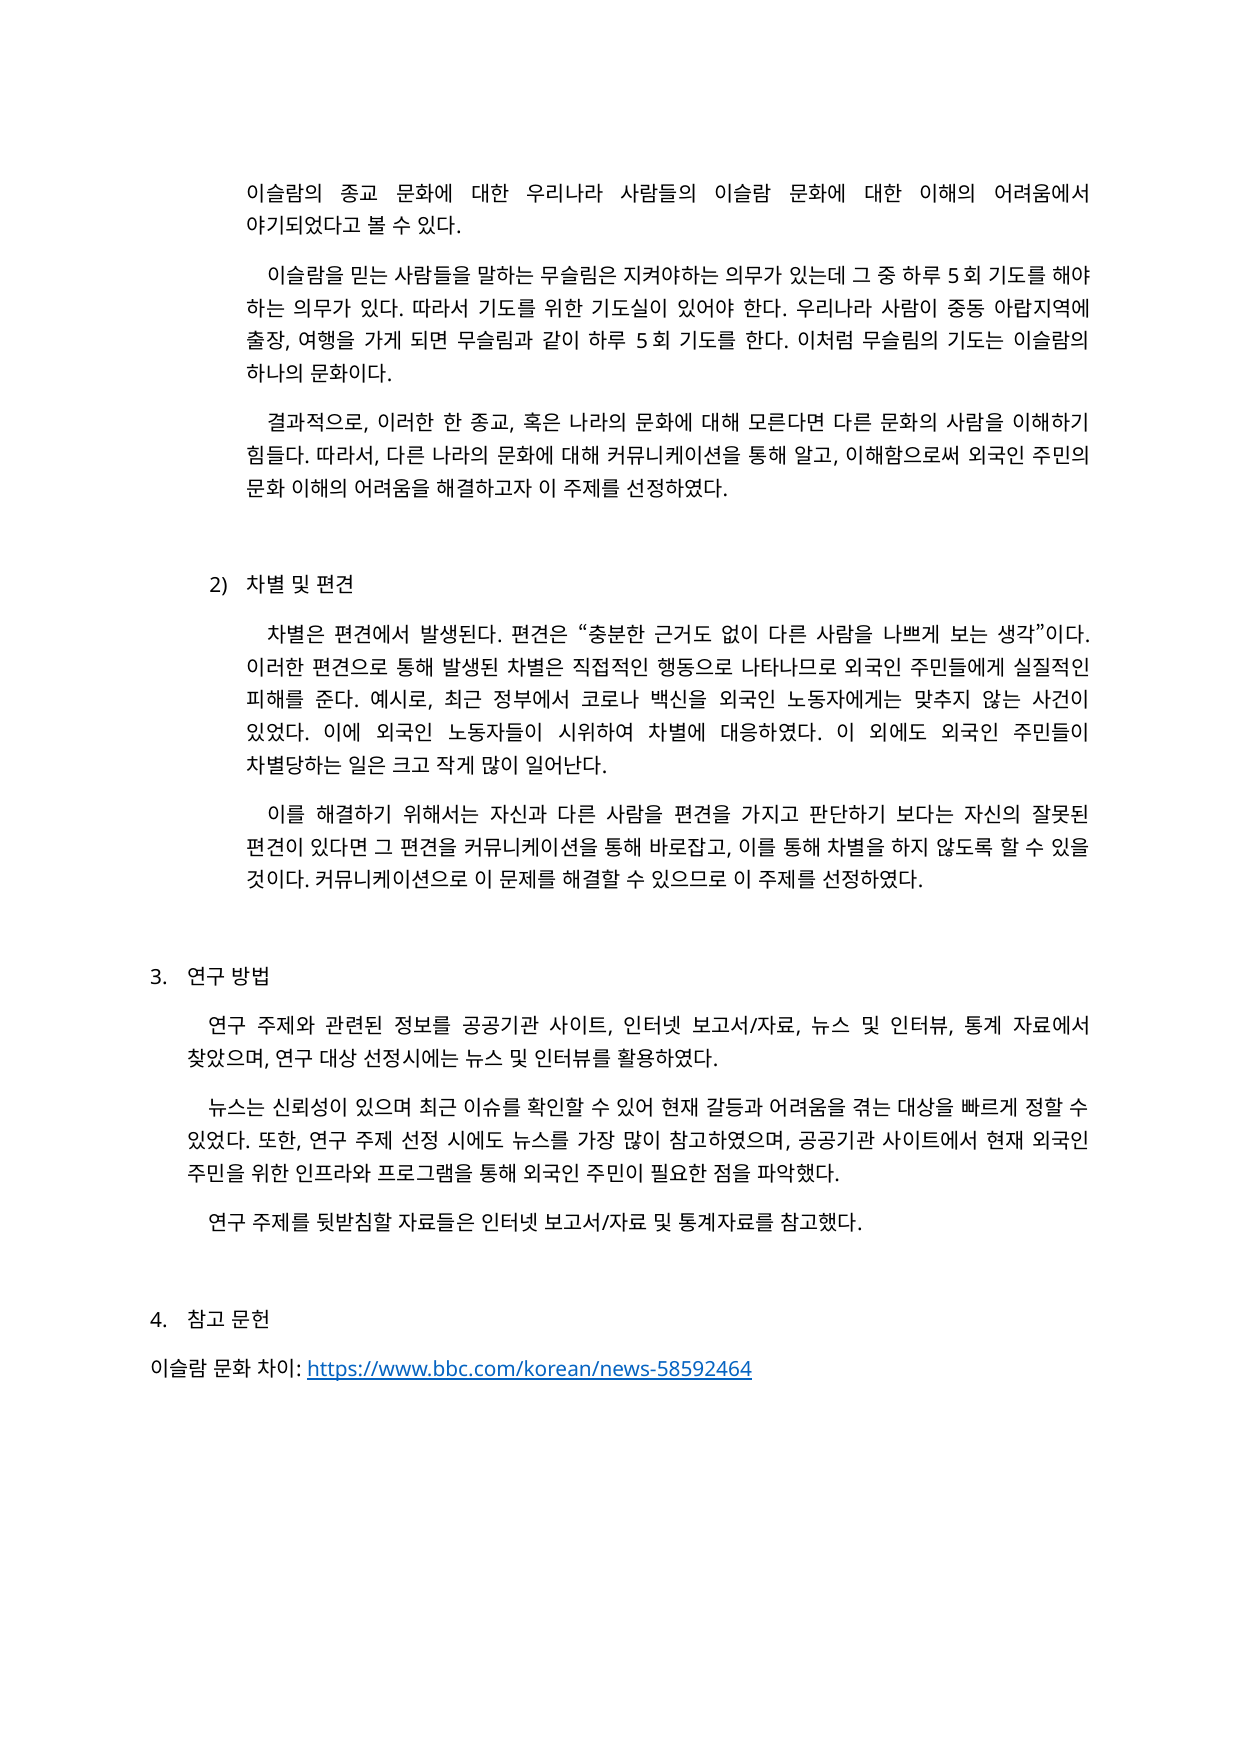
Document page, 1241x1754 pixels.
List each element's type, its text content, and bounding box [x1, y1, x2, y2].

list 차별은 편견에서 발생된다. 편견은 “충분한 근거도 없이 다른 사람을 나쁘게 보는 생각”이다. 이러한 편견으로 통해 발생된 차별은 직접적인 행동으로 나타나므로 외국인 주민들에게 실질적인 피해를 준다. 예시로, 최근 정부에서 코로나 백신을 외국인 노동자에게는 맞추지 않는 사건이 있었다. 이에 외국인 노동자들이 시위하여 차별에 대응하였다. 이 외에도 외국인 주민들이 차별당하는 일은 크고 작게 많이 일어난다. [247, 618, 1090, 779]
list 연구 주제를 뒷받침할 자료들은 인터넷 보고서/자료 및 통계자료를 참고했다. [187, 1206, 1090, 1237]
list 이슬람을 믿는 사람들을 말하는 무슬림은 지켜야하는 의무가 있는데 그 중 하루 5회 기도를 해야 하는 의무가 있다. 따라서 기도를 위한 기도실이 있어야 한다. 우리나라 사람이 중동 아랍지역에 출장, 여행을 가게 되면 무슬림과 같이 하루 5회 기도를 한다. 이처럼 무슬림의 기도는 이슬람의 하나의 문화이다. [247, 259, 1090, 388]
list 결과적으로, 이러한 한 종교, 혹은 나라의 문화에 대해 모른다면 다른 문화의 사람을 이해하기 힘들다. 따라서, 다른 나라의 문화에 대해 커뮤니케이션을 통해 알고, 이해함으로써 외국인 주민의 문화 이해의 어려움을 해결하고자 이 주제를 선정하였다. [247, 407, 1090, 502]
list 연구 주제와 관련된 정보를 공공기관 사이트, 인터넷 보고서/자료, 뉴스 및 인터뷰, 통계 자료에서 찾았으며, 연구 대상 선정시에는 뉴스 및 인터뷰를 활용하였다. [187, 1009, 1090, 1073]
list 연구 방법 [150, 960, 1090, 991]
list 이를 해결하기 위해서는 자신과 다른 사람을 편견을 가지고 판단하기 보다는 자신의 잘못된 편견이 있다면 그 편견을 커뮤니케이션을 통해 바로잡고, 이를 통해 차별을 하지 않도록 할 수 있을 것이다. 커뮤니케이션으로 이 문제를 해결할 수 있으므로 이 주제를 선정하였다. [247, 798, 1090, 894]
list 뉴스는 신뢰성이 있으며 최근 이슈를 확인할 수 있어 현재 갈등과 어려움을 겪는 대상을 빠르게 정할 수 있었다. 또한, 연구 주제 선정 시에도 뉴스를 가장 많이 참고하였으며, 공공기관 사이트에서 현재 외국인 주민을 위한 인프라와 프로그램을 통해 외국인 주민이 필요한 점을 파악했다. [187, 1092, 1090, 1187]
list 참고 문헌 [150, 1303, 1090, 1333]
list 차별 및 편견 [209, 569, 1090, 599]
text 이슬람 문화 차이: https://www.bbc.com/korean/news-58592464 [150, 1352, 1090, 1383]
list 이슬람 난민과 관련된 문제가 최근 크게 이슈가 되었다. 그 중 이슬람 사원 설립을 둘러싼 갈등은 이슬람의 종교 문화에 대한 우리나라 사람들의 이슬람 문화에 대한 이해의 어려움에서 야기되었다고 볼 수 있다. [247, 177, 1090, 240]
